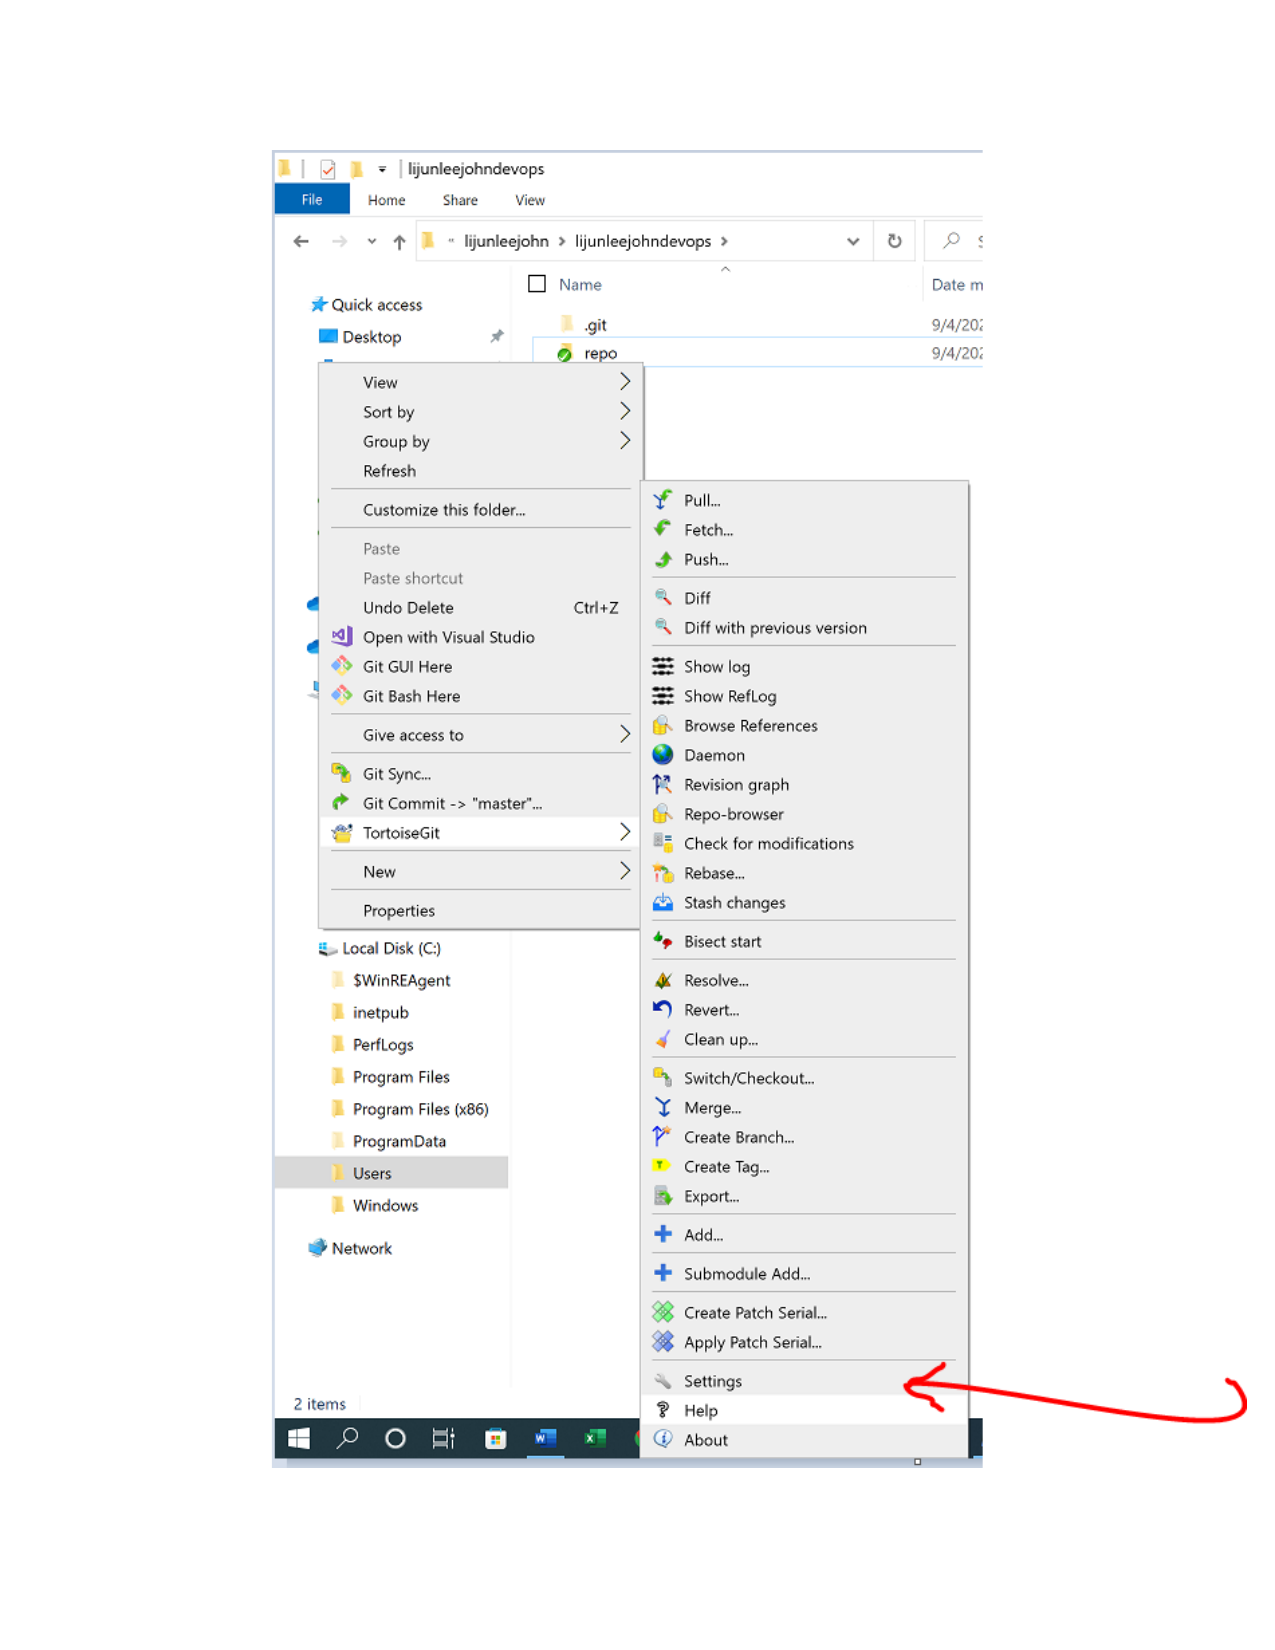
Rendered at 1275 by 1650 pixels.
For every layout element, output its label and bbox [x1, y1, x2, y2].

picture [271, 150, 1247, 1468]
